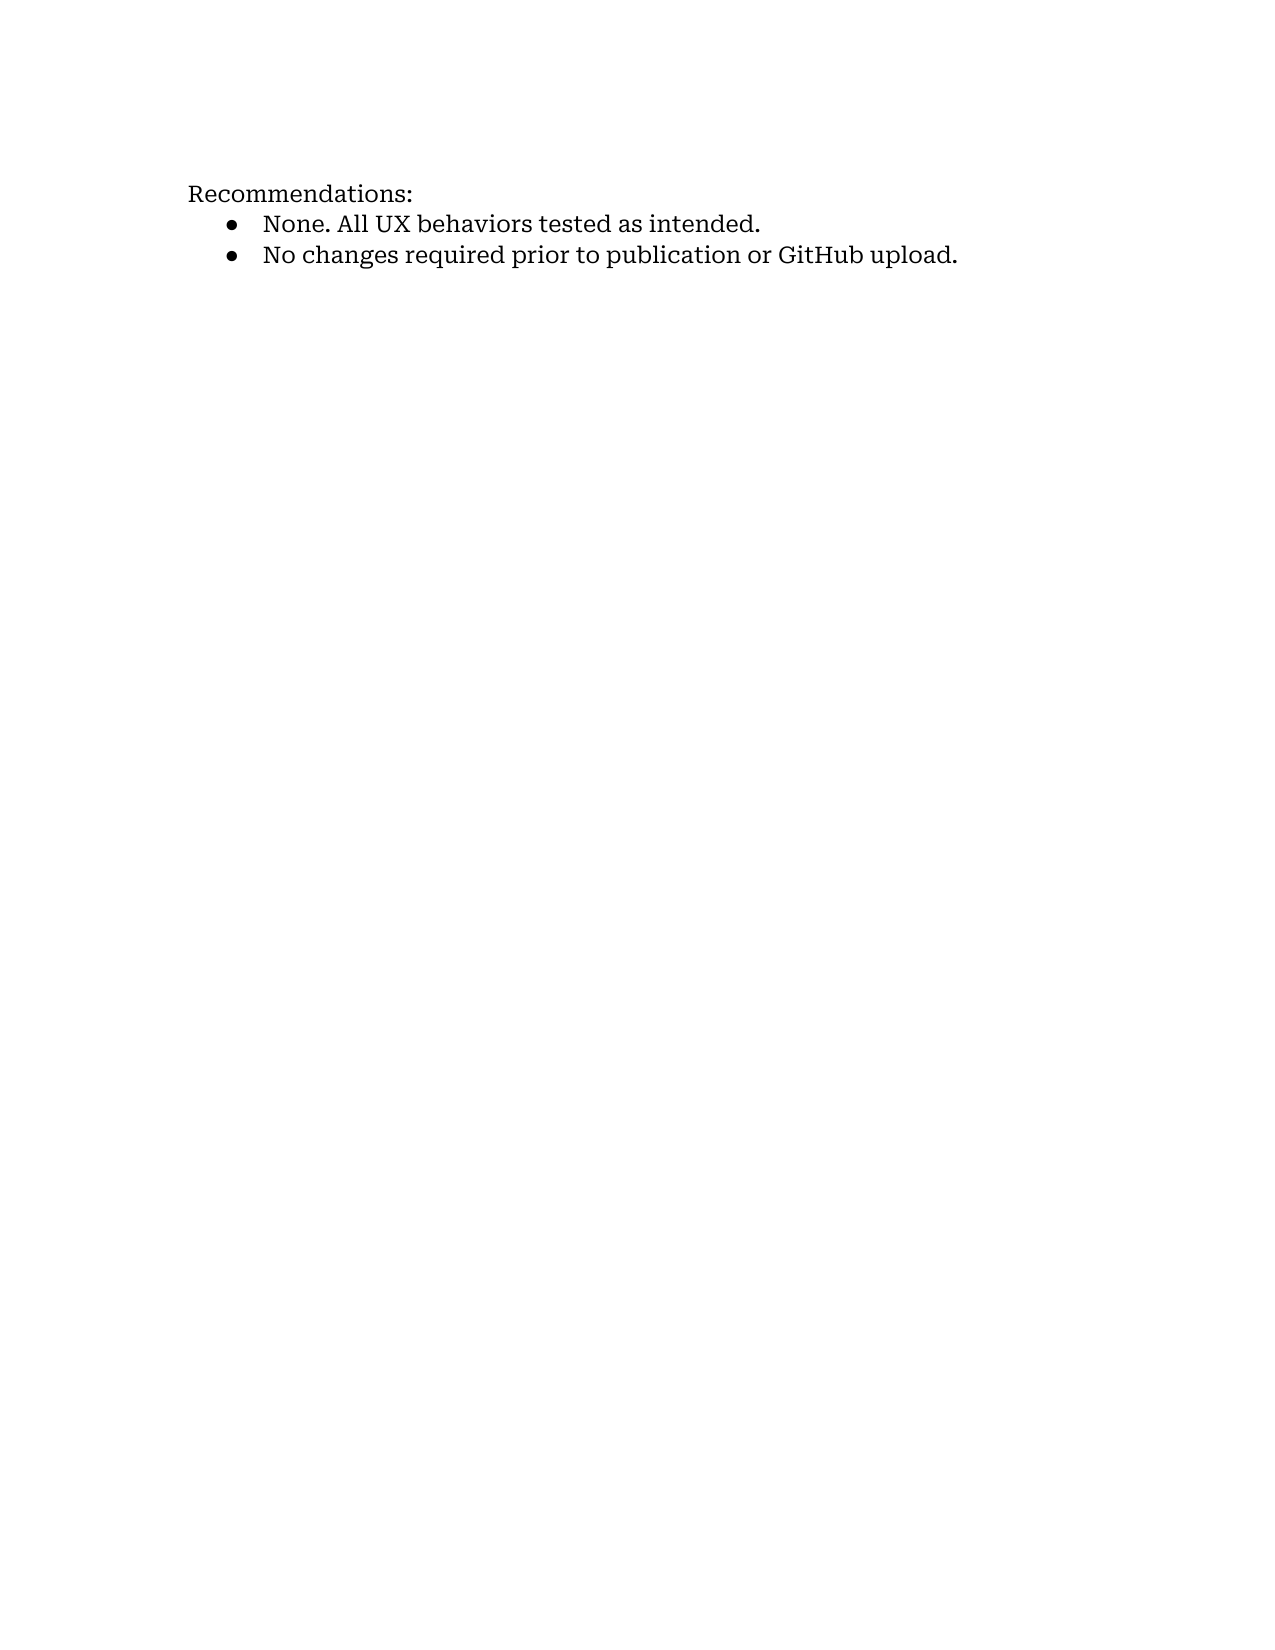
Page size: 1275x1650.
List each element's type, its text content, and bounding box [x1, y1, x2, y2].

text Recommendations: [187, 150, 1087, 208]
list No changes required prior to publication or GitHub upload. [225, 242, 1087, 269]
list None. All UX behaviors tested as intended. [225, 212, 1087, 238]
